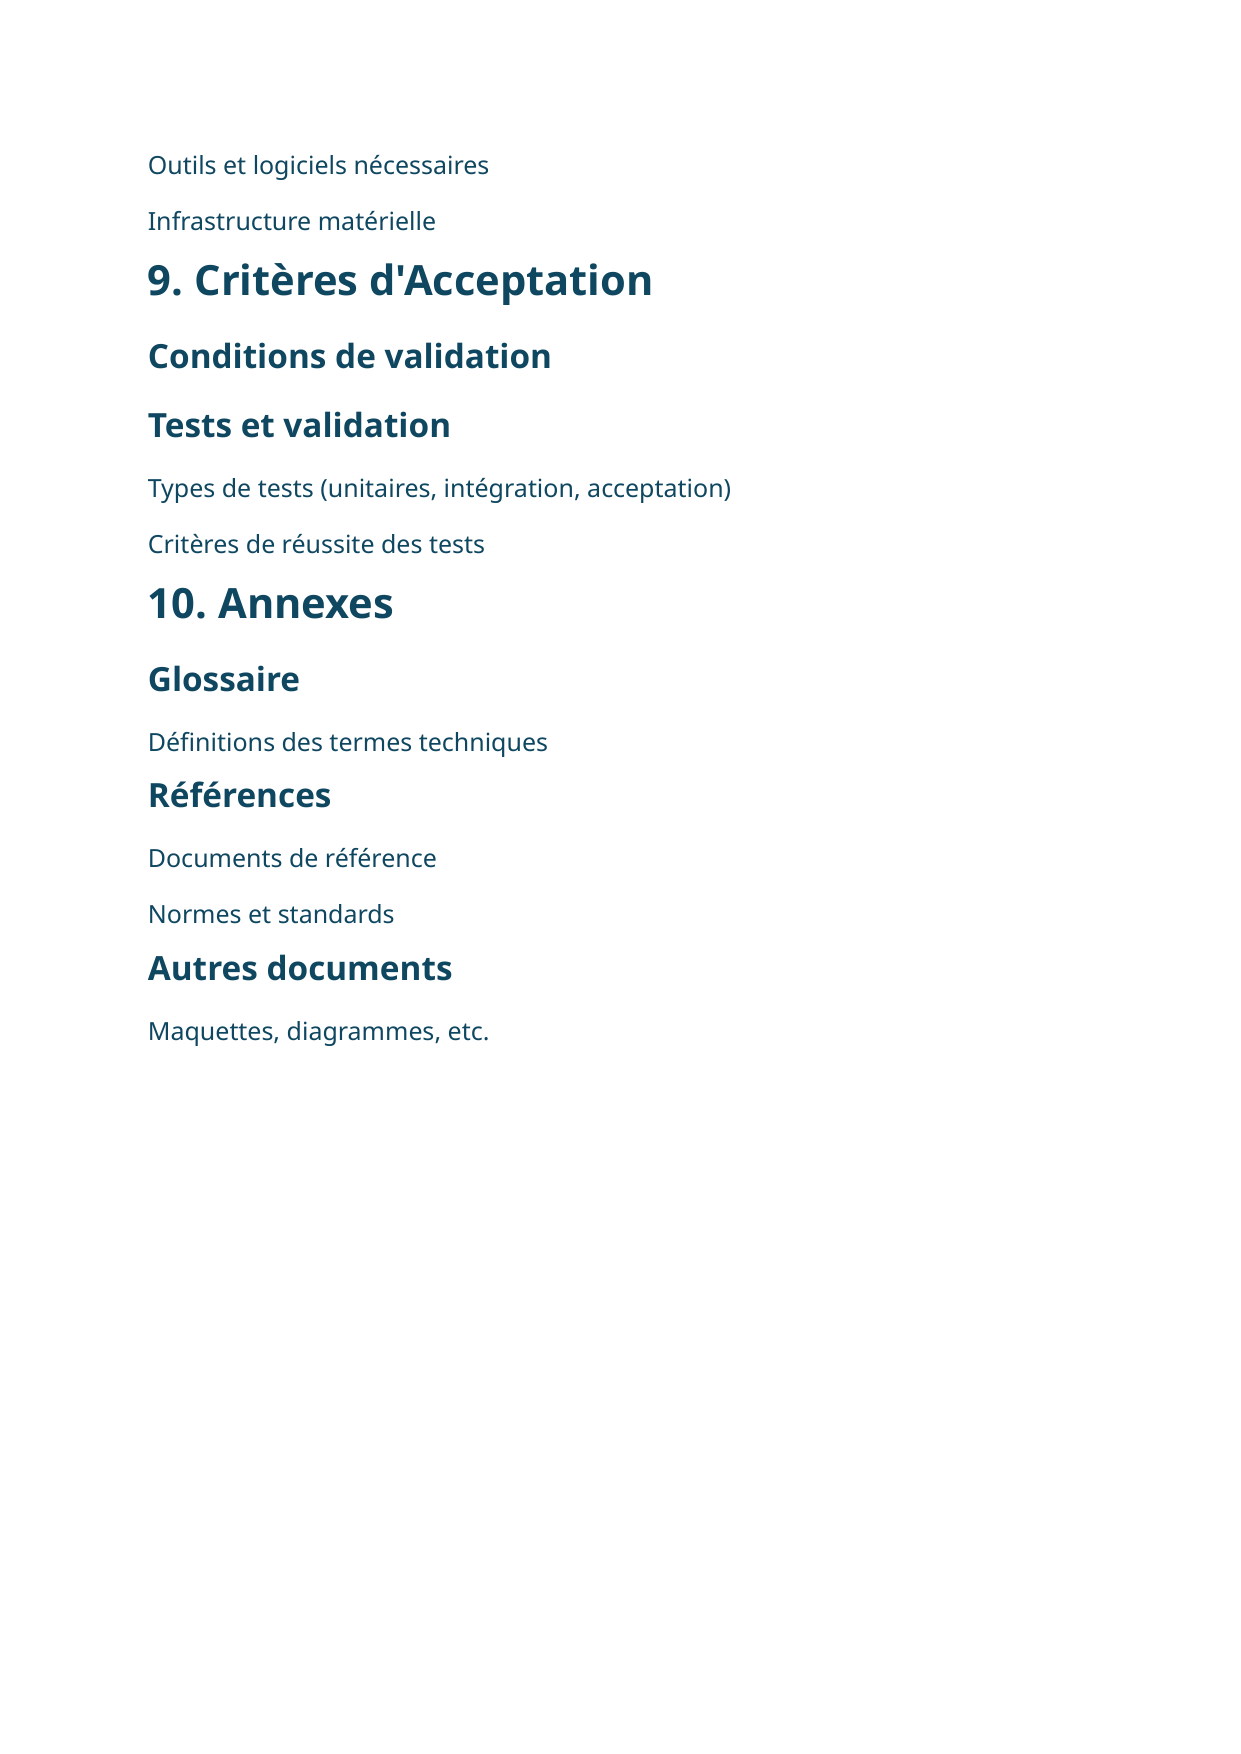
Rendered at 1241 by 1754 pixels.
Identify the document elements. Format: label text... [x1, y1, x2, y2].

subtitle Normes et standards [148, 897, 1093, 931]
subtitle Autres documents [148, 944, 1093, 990]
subtitle Glossaire [148, 656, 1093, 701]
text 10. Annexes [148, 574, 1093, 631]
subtitle Références [148, 772, 1093, 817]
subtitle Conditions de validation [148, 333, 1093, 378]
subtitle Tests et validation [148, 402, 1093, 447]
text 9. Critères d'Acceptation [148, 251, 1093, 308]
subtitle Critères de réussite des tests [148, 526, 1093, 560]
subtitle Maquettes, diagrammes, etc. [148, 1013, 1093, 1047]
subtitle Types de tests (unitaires, intégration, acceptation) [148, 471, 1093, 504]
subtitle Infrastructure matérielle [148, 203, 1093, 237]
subtitle Définitions des termes techniques [148, 724, 1093, 759]
subtitle Outils et logiciels nécessaires [148, 148, 1093, 182]
subtitle Documents de référence [148, 841, 1093, 875]
